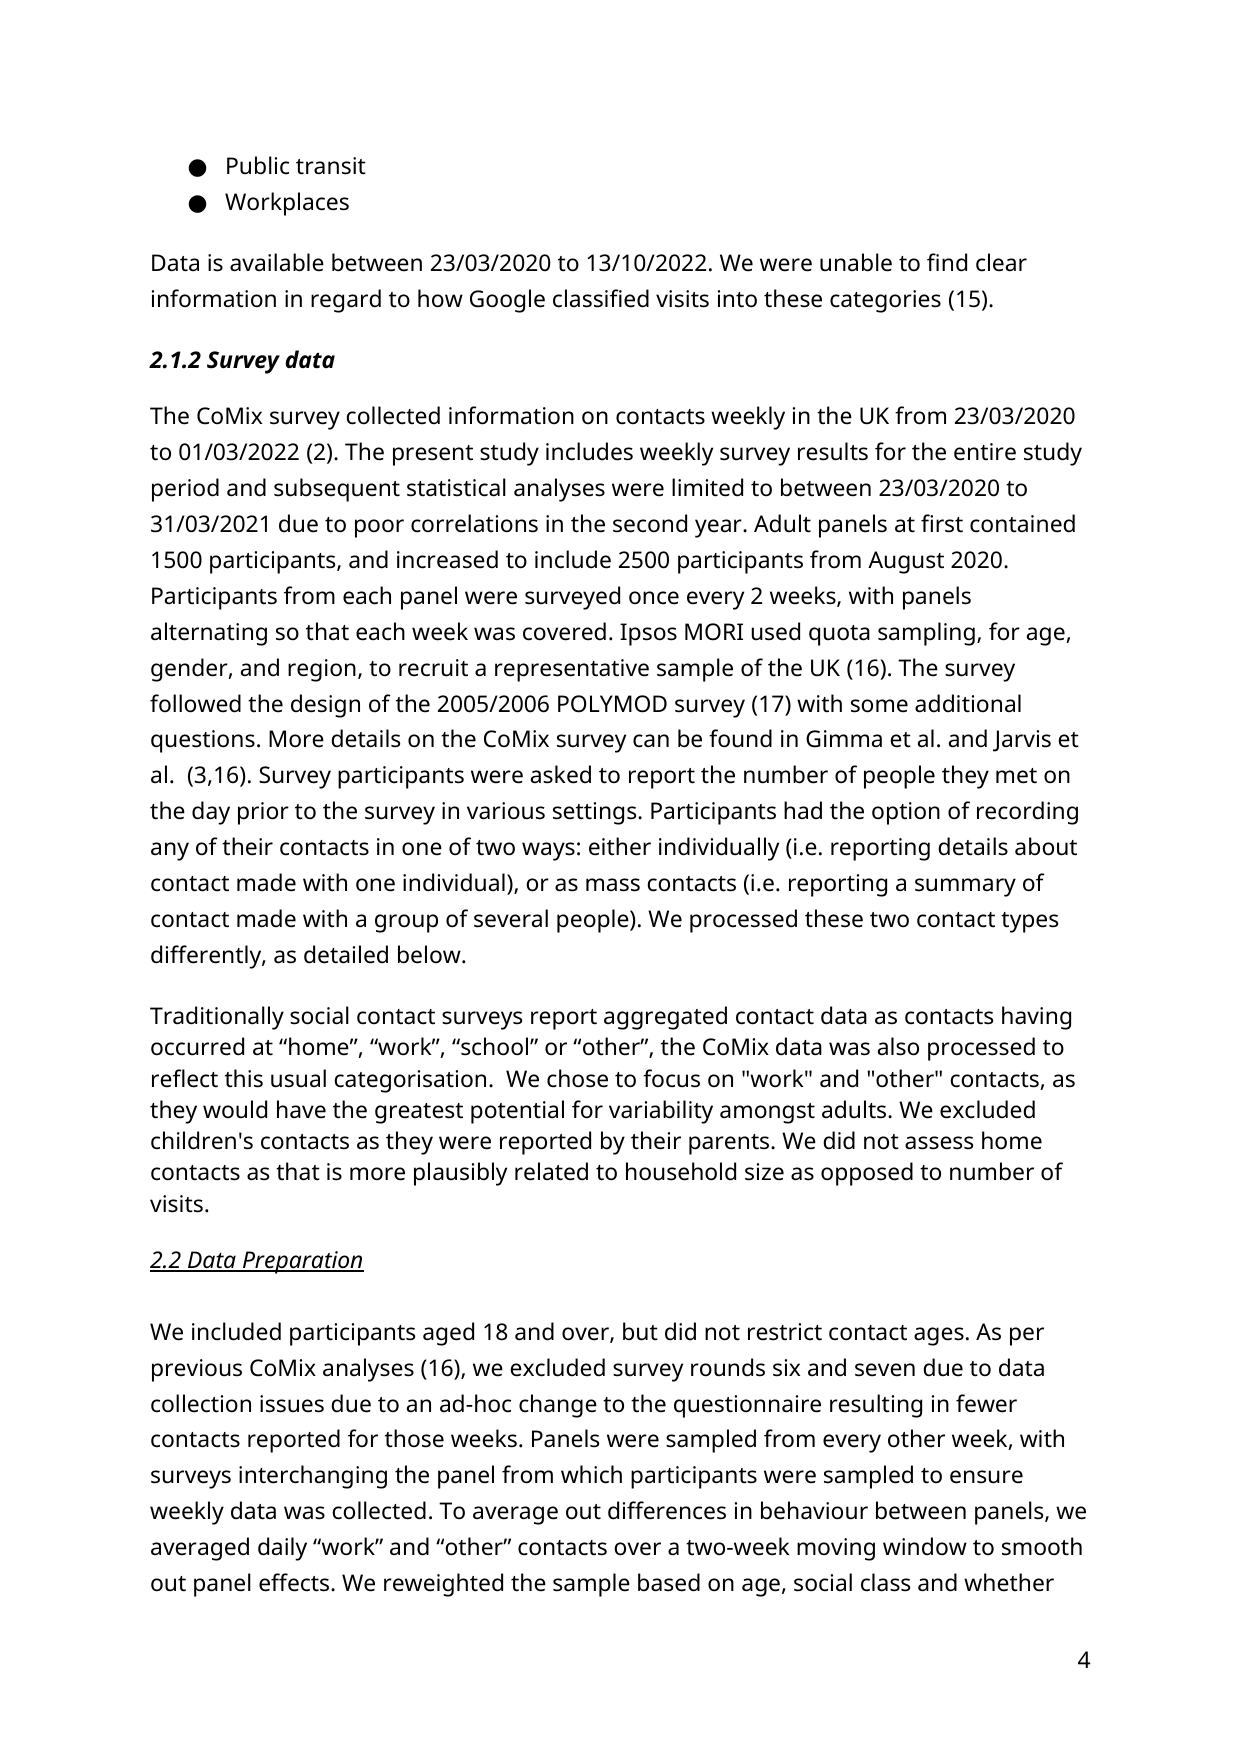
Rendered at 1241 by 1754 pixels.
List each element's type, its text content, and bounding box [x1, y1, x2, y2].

text The CoMix survey collected information on contacts weekly in the UK from 23/03/2020 to 01/03/2022 (2). The present study includes weekly survey results for the entire study period and subsequent statistical analyses were limited to between 23/03/2020 to 31/03/2021 due to poor correlations in the second year. Adult panels at first contained 1500 participants, and increased to include 2500 participants from August 2020. Participants from each panel were surveyed once every 2 weeks, with panels alternating so that each week was covered. Ipsos MORI used quota sampling, for age, gender, and region, to recruit a representative sample of the UK (16). The survey followed the design of the 2005/2006 POLYMOD survey (17) with some additional questions. More details on the CoMix survey can be found in Gimma et al. and Jarvis et al. (3,16). Survey participants were asked to report the number of people they met on the day prior to the survey in various settings. Participants had the option of recording any of their contacts in one of two ways: either individually (i.e. reporting details about contact made with one individual), or as mass contacts (i.e. reporting a summary of contact made with a group of several people). We processed these two contact types differently, as detailed below. [150, 400, 1090, 970]
text Traditionally social contact surveys report aggregated contact data as contacts having occurred at “home”, “work”, “school” or “other”, the CoMix data was also processed to reflect this usual categorisation. We chose to focus on "work" and "other" contacts, as they would have the greatest potential for variability amongst adults. We excluded children's contacts as they were reported by their parents. We did not assess home contacts as that is more plausibly related to household size as opposed to number of visits. [150, 1000, 1090, 1219]
list Public transit [187, 150, 1093, 181]
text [150, 1316, 1090, 1598]
subtitle 2.2 Data Preparation [150, 1244, 1090, 1275]
text Data is available between 23/03/2020 to 13/10/2022. We were unable to find clear information in regard to how Google classified visits into these categories (15). [150, 247, 1090, 314]
list Workplaces [187, 186, 1093, 217]
subtitle 2.1.2 Survey data [150, 344, 1090, 375]
